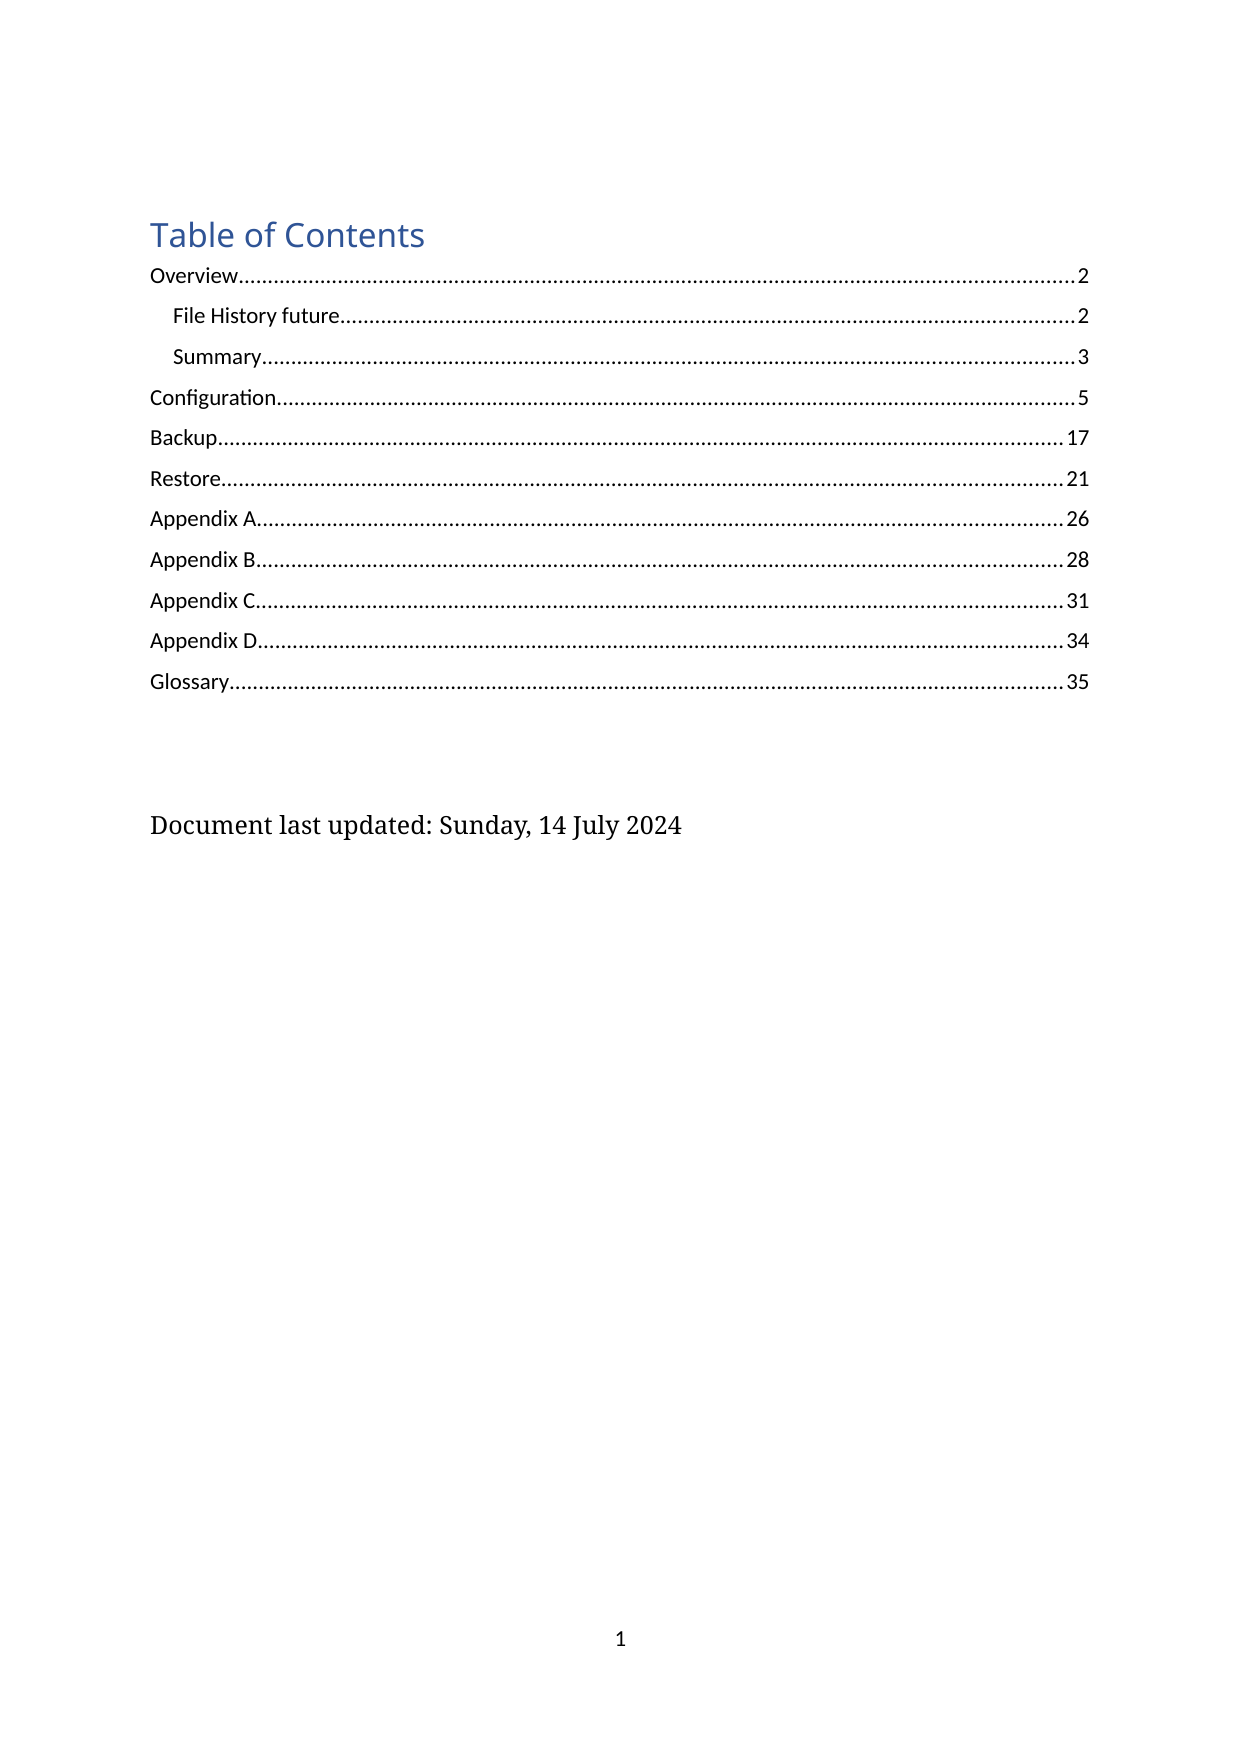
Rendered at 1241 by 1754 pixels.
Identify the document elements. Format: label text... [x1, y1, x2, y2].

text Document last updated: Sunday, 14 July 2024 [150, 808, 1090, 842]
